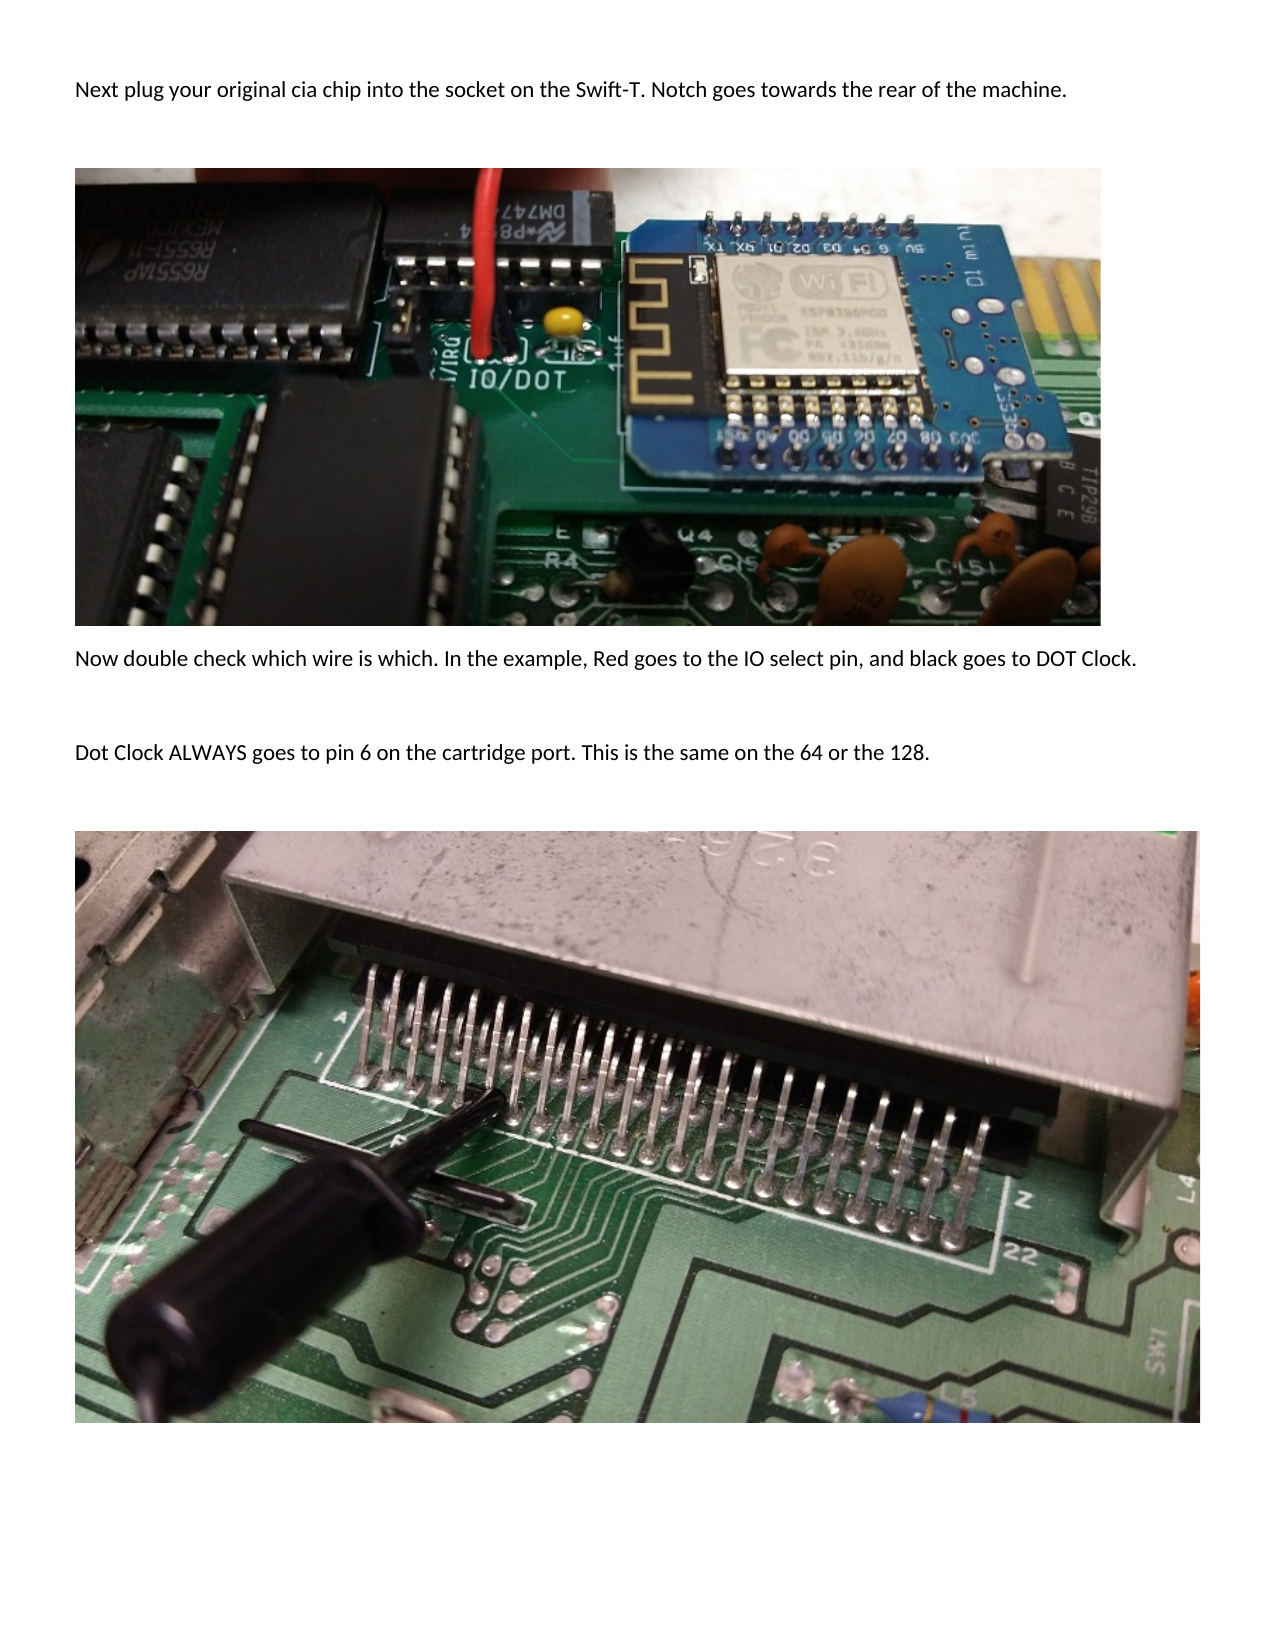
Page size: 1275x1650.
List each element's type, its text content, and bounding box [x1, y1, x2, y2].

picture [75, 168, 1101, 626]
text Next plug your original cia chip into the socket on the Swift-T. Notch goes towards the rear of the machine. [75, 75, 1200, 103]
text Dot Clock ALWAYS goes to pin 6 on the cartridge port. This is the same on the 64 or the 128. [75, 738, 1200, 766]
picture [75, 831, 1200, 1423]
text Now double check which wire is which. In the example, Red goes to the IO select pin, and black goes to DOT Clock. [75, 644, 1200, 672]
